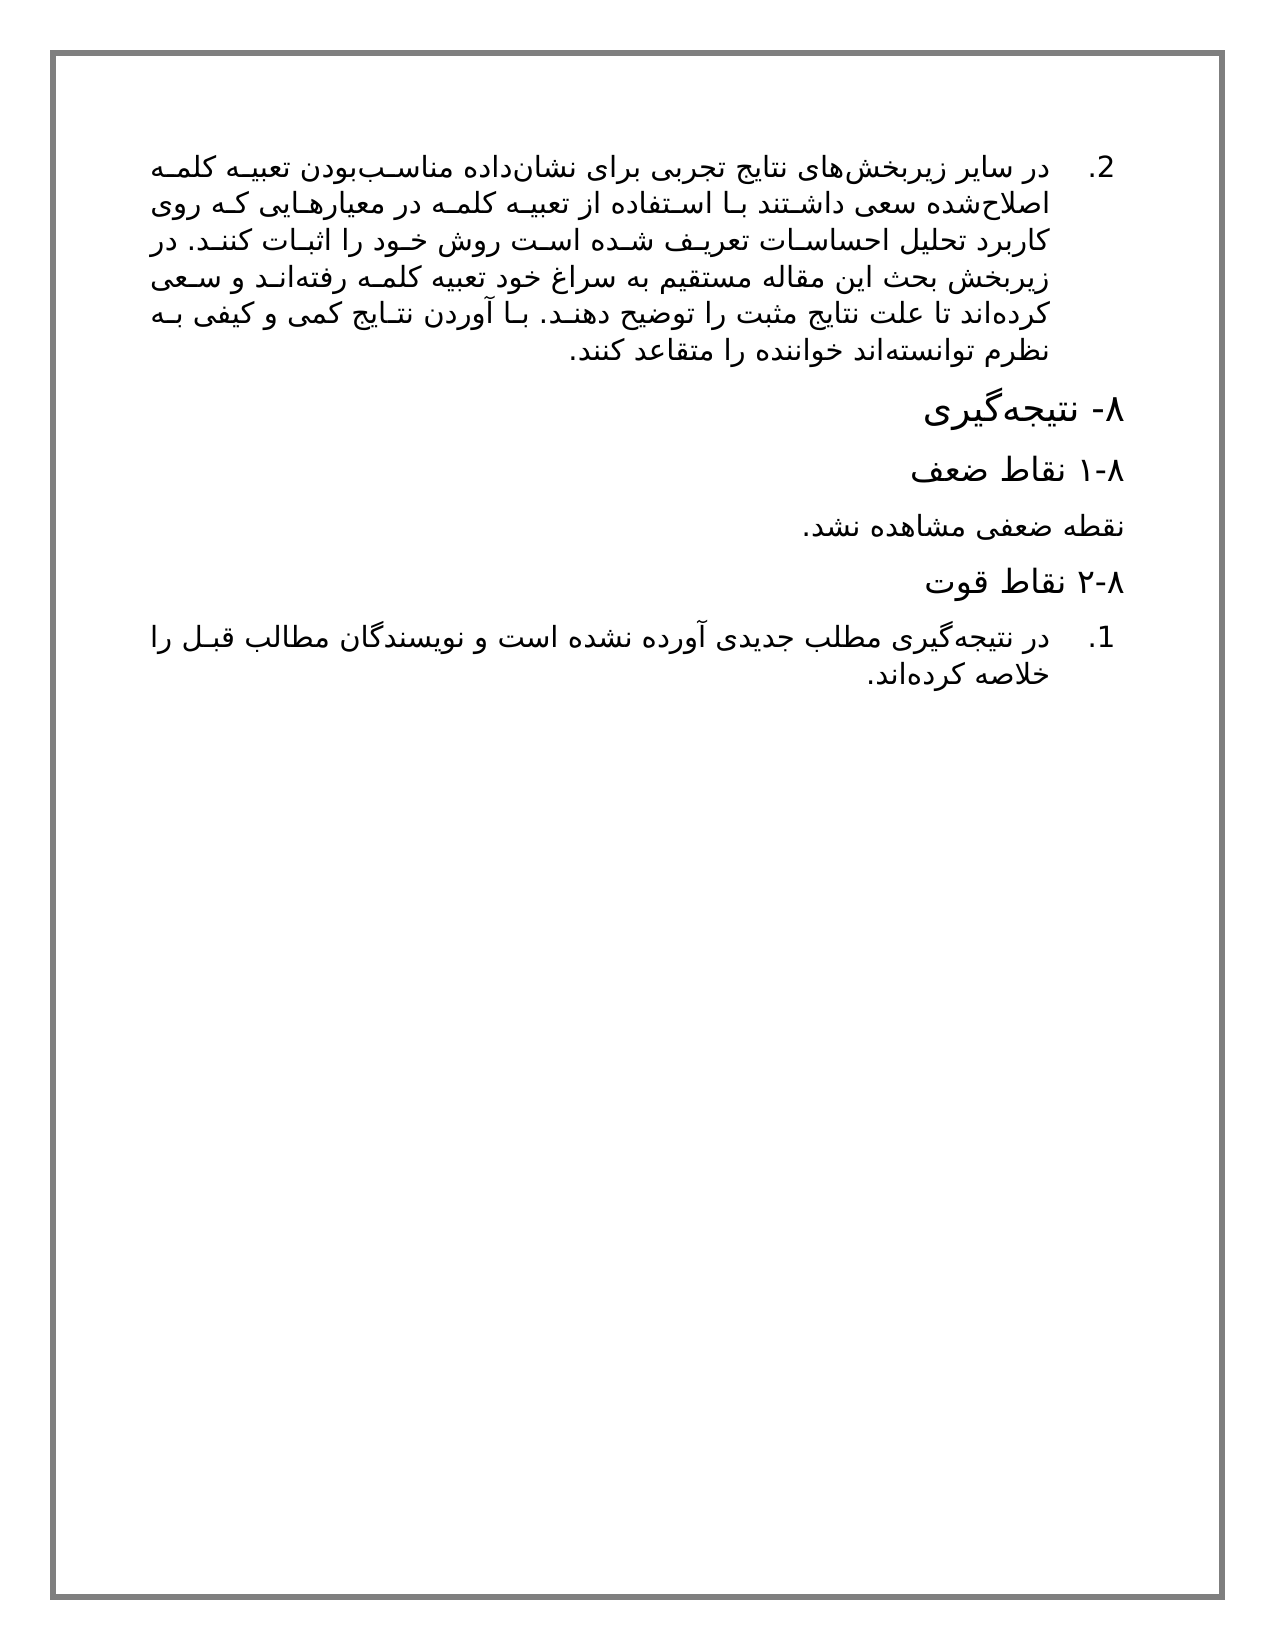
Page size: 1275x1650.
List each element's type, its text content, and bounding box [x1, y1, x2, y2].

text نقطه ضعفی مشاهده نشد. [150, 509, 1125, 543]
text ۱-۸ نقاط ضعف [150, 450, 1125, 489]
list در نتیجه‌گیری مطلب جدیدی آورده نشده است و نویسندگان مطالب قبل را خلاصه کرده‌اند. [150, 621, 1087, 691]
text ۲-۸ نقاط قوت [150, 562, 1125, 601]
list در سایر زیربخش‌های نتایج تجربی برای نشان‌داده مناسب‌بودن تعبیه کلمه اصلاح‌شده سعی داشتند با استفاده از تعبیه کلمه در معیار‌هایی که روی کاربرد تحلیل احساسات تعریف شده است روش خود را اثبات کنند. در زیربخش بحث این مقاله مستقیم به سراغ خود تعبیه کلمه رفته‌اند و سعی کرده‌اند تا علت نتایج مثبت را توضیح دهند. با آوردن نتایج کمی و کیفی به نظرم توانسته‌اند خواننده را متقاعد کنند. [150, 150, 1087, 367]
text ۸- نتیجه‌گیری [150, 387, 1125, 430]
